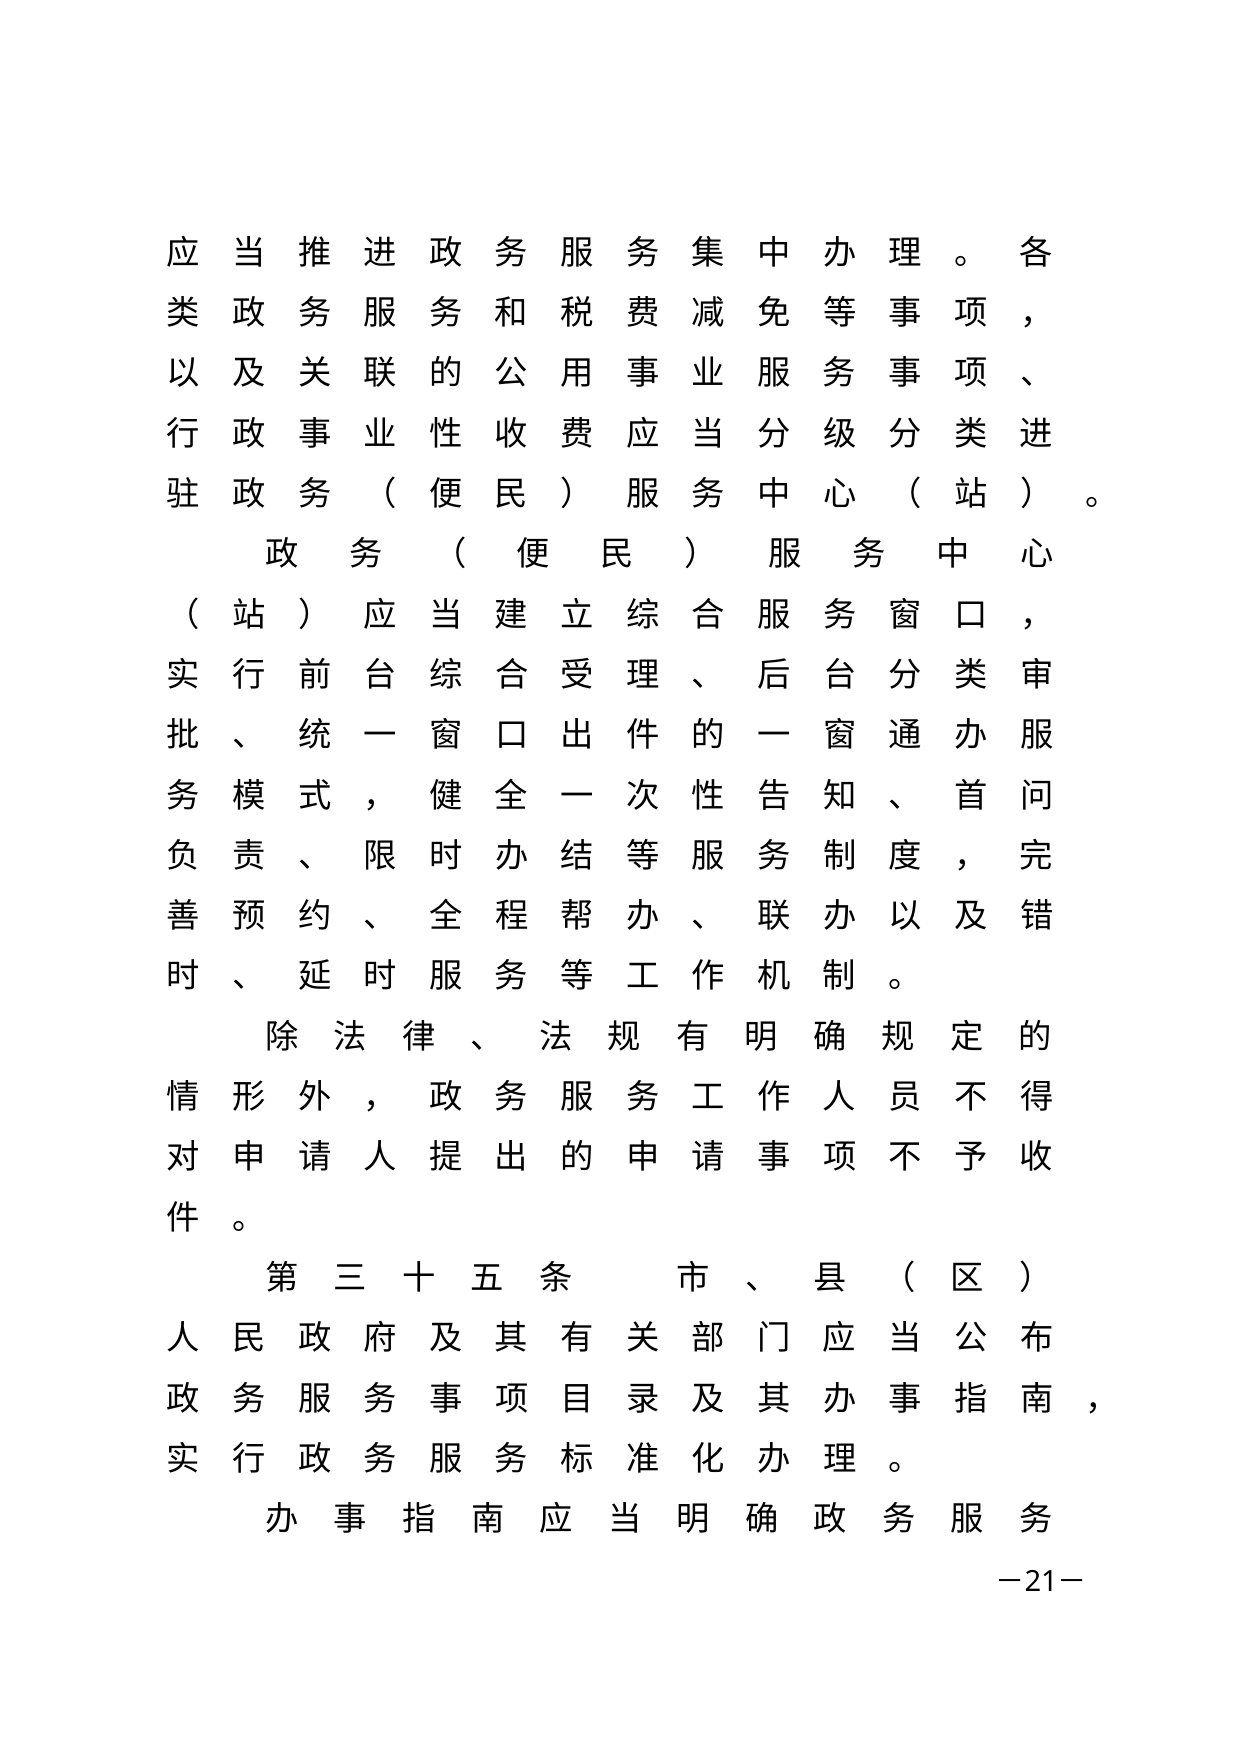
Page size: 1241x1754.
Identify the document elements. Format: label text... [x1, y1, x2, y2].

text 第三十五条 市、县（区）人民政府及其有关部门应当公布政务服务事项目录及其办事指南，实行政务服务标准化办理。 [167, 1245, 1085, 1486]
text 办事指南应当明确政务服务事项办理条件、办理流程、收费标准等内容。办事指南中的办理条件不得含有模糊性兜底要求。 [167, 1486, 1085, 1546]
text 第三十四条 各级人民政府应当推进政务服务集中办理。各类政务服务和税费减免等事项，以及关联的公用事业服务事项、行政事业性收费应当分级分类进驻政务（便民）服务中心（站）。 [167, 219, 1085, 521]
text 除法律、法规有明确规定的情形外，政务服务工作人员不得对申请人提出的申请事项不予收件。 [167, 1003, 1085, 1245]
text 政务（便民）服务中心（站）应当建立综合服务窗口，实行前台综合受理、后台分类审批、统一窗口出件的一窗通办服务模式，健全一次性告知、首问负责、限时办结等服务制度，完善预约、全程帮办、联办以及错时、延时服务等工作机制。 [167, 521, 1085, 1003]
